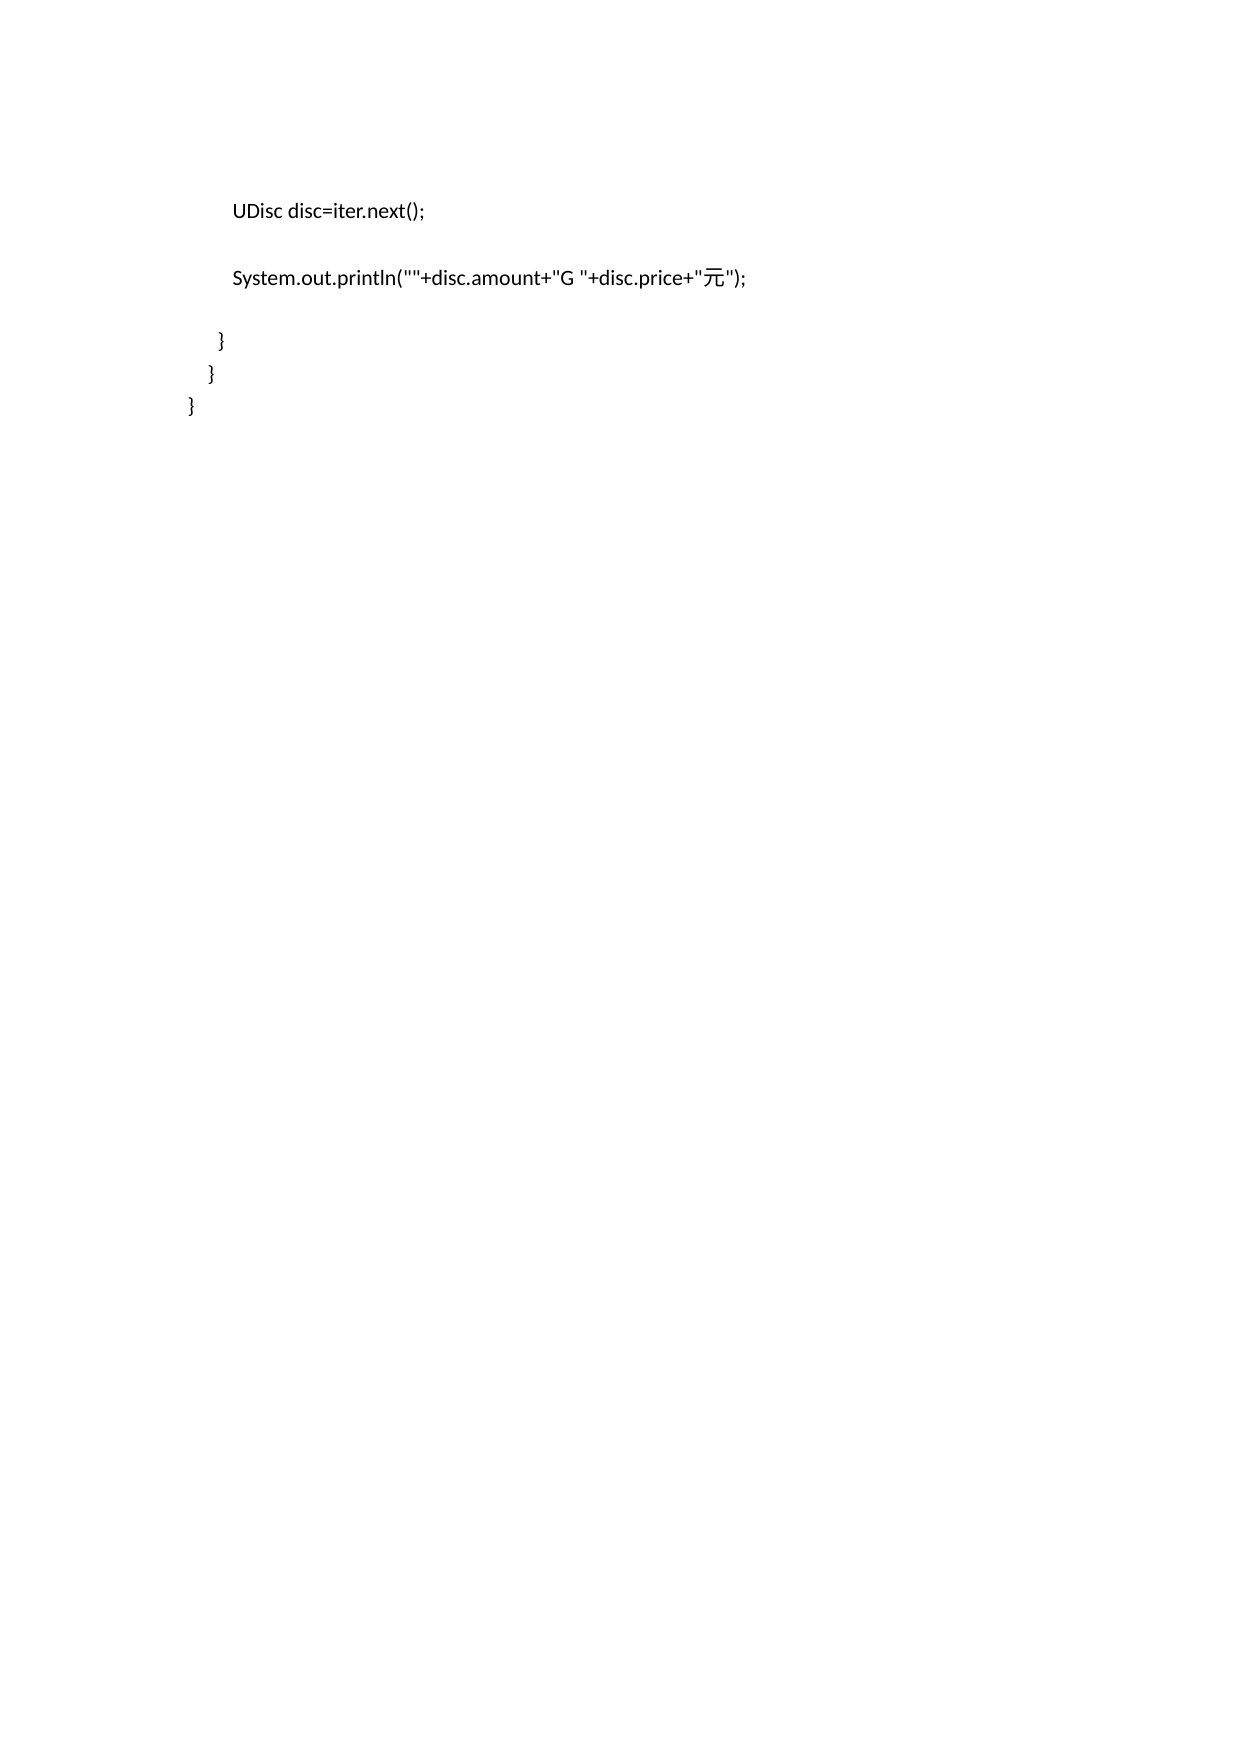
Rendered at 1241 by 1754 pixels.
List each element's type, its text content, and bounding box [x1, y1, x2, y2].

text System.out.println(""+disc.amount+"G "+disc.price+"元"); [187, 259, 1053, 292]
text UDisc disc=iter.next(); [187, 194, 1053, 227]
text } [187, 324, 1053, 357]
text } [187, 357, 1053, 389]
text } [187, 389, 1053, 422]
